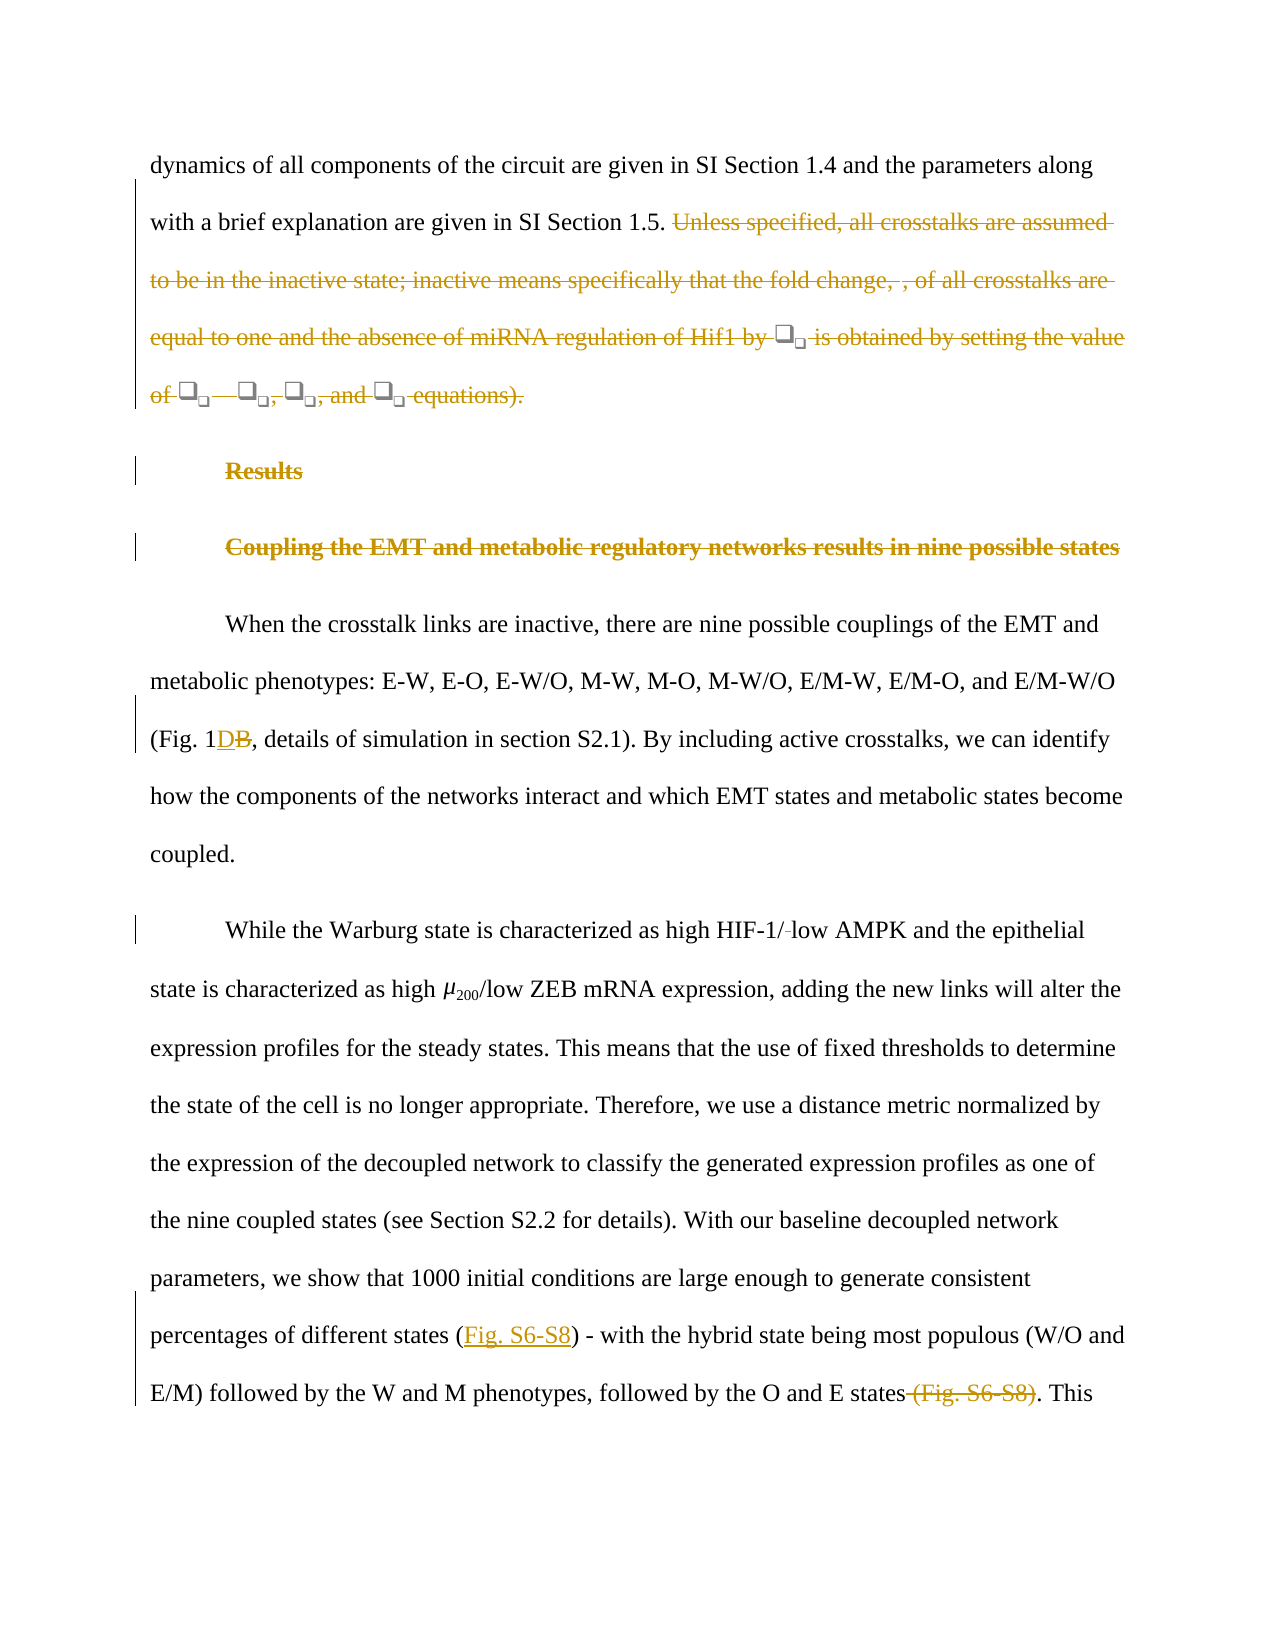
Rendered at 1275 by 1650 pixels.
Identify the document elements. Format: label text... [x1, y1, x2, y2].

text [150, 915, 1125, 1406]
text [150, 150, 1125, 409]
text When the crosstalk links are inactive, there are nine possible couplings of the EMT and metabolic phenotypes: E-W, E-O, E-W/O, M-W, M-O, M-W/O, E/M-W, E/M-O, and E/M-W/O (Fig. 1, details of simulation in section S2.1). By including active crosstalks, we can identify how the components of the networks interact and which EMT states and metabolic states become coupled. [150, 609, 1125, 867]
